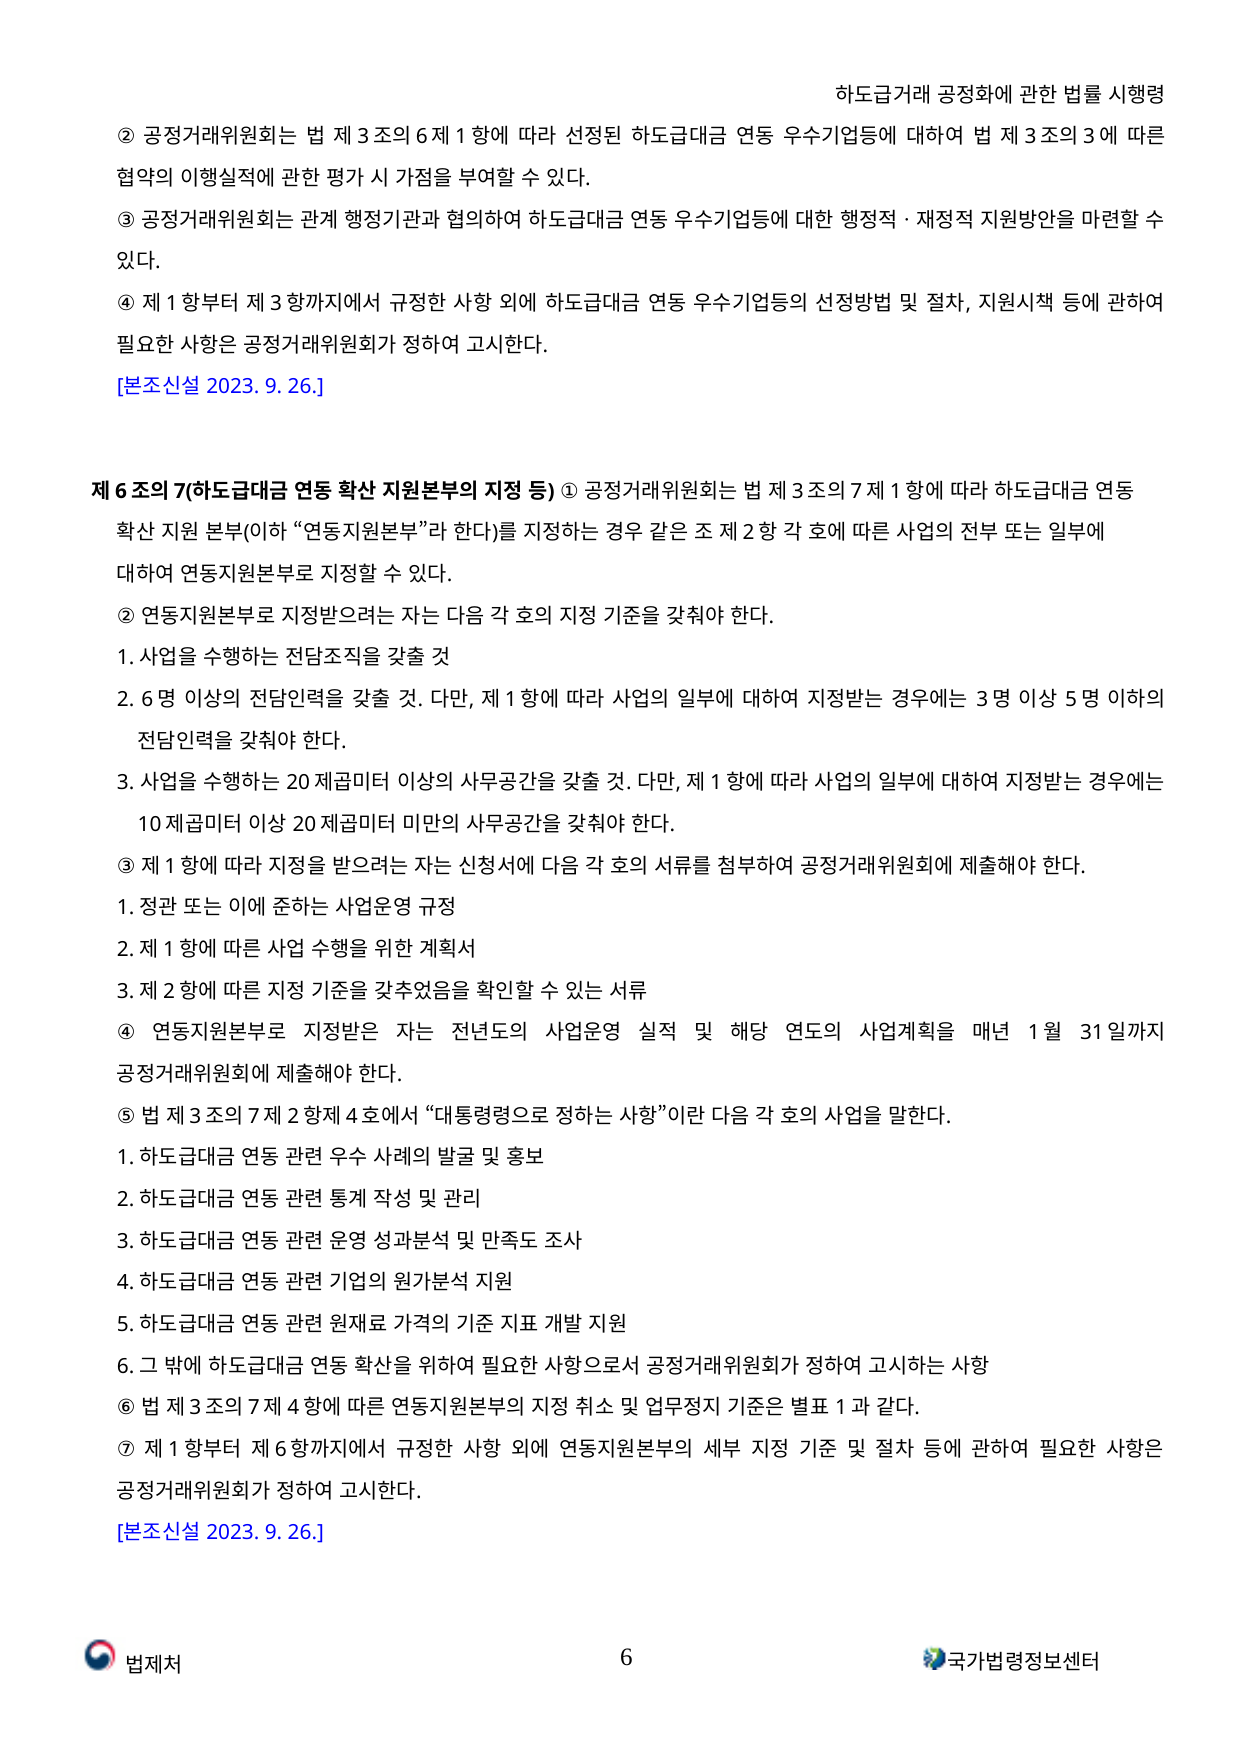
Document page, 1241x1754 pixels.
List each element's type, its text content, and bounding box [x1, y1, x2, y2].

text 1. 하도급대금 연동 관련 우수 사례의 발굴 및 홍보 [117, 1129, 1165, 1171]
text 2. 제1항에 따른 사업 수행을 위한 계획서 [117, 921, 1165, 962]
text 2. 하도급대금 연동 관련 통계 작성 및 관리 [117, 1171, 1165, 1212]
text ② 공정거래위원회는 법 제3조의6제1항에 따라 선정된 하도급대금 연동 우수기업등에 대하여 법 제3조의3에 따른 협약의 이행실적에 관한 평가 시 가점을 부여할 수 있다. [117, 108, 1165, 192]
text 3. 하도급대금 연동 관련 운영 성과분석 및 만족도 조사 [117, 1212, 1165, 1254]
text 1. 사업을 수행하는 전담조직을 갖출 것 [117, 629, 1165, 671]
text 6. 그 밖에 하도급대금 연동 확산을 위하여 필요한 사항으로서 공정거래위원회가 정하여 고시하는 사항 [117, 1337, 1165, 1379]
text 3. 사업을 수행하는 20제곱미터 이상의 사무공간을 갖출 것. 다만, 제1항에 따라 사업의 일부에 대하여 지정받는 경우에는 10제곱미터 이상 20제곱미터 미만의 사무공간을 갖춰야 한다. [117, 754, 1165, 837]
text 3. 제2항에 따른 지정 기준을 갖추었음을 확인할 수 있는 서류 [117, 962, 1165, 1004]
text ④ 제1항부터 제3항까지에서 규정한 사항 외에 하도급대금 연동 우수기업등의 선정방법 및 절차, 지원시책 등에 관하여 필요한 사항은 공정거래위원회가 정하여 고시한다. [117, 275, 1165, 358]
text 5. 하도급대금 연동 관련 원재료 가격의 기준 지표 개발 지원 [117, 1296, 1165, 1337]
text ② 연동지원본부로 지정받으려는 자는 다음 각 호의 지정 기준을 갖춰야 한다. [117, 587, 1165, 629]
text 4. 하도급대금 연동 관련 기업의 원가분석 지원 [117, 1254, 1165, 1296]
text ④ 연동지원본부로 지정받은 자는 전년도의 사업운영 실적 및 해당 연도의 사업계획을 매년 1월 31일까지 공정거래위원회에 제출해야 한다. [117, 1004, 1165, 1087]
text [본조신설 2023. 9. 26.] [117, 358, 1165, 400]
text 제6조의7(하도급대금 연동 확산 지원본부의 지정 등) ① 공정거래위원회는 법 제3조의7제1항에 따라 하도급대금 연동 확산 지원 본부(이하 “연동지원본부”라 한다)를 지정하는 경우 같은 조 제2항 각 호에 따른 사업의 전부 또는 일부에 대하여 연동지원본부로 지정할 수 있다. [92, 462, 1165, 587]
text ③ 제1항에 따라 지정을 받으려는 자는 신청서에 다음 각 호의 서류를 첨부하여 공정거래위원회에 제출해야 한다. [117, 837, 1165, 879]
text ⑥ 법 제3조의7제4항에 따른 연동지원본부의 지정 취소 및 업무정지 기준은 별표 1과 같다. [117, 1379, 1165, 1421]
picture [75, 1637, 126, 1673]
text ⑦ 제1항부터 제6항까지에서 규정한 사항 외에 연동지원본부의 세부 지정 기준 및 절차 등에 관하여 필요한 사항은 공정거래위원회가 정하여 고시한다. [117, 1421, 1165, 1504]
text ③ 공정거래위원회는 관계 행정기관과 협의하여 하도급대금 연동 우수기업등에 대한 행정적ㆍ재정적 지원방안을 마련할 수 있다. [117, 192, 1165, 275]
text 2. 6명 이상의 전담인력을 갖출 것. 다만, 제1항에 따라 사업의 일부에 대하여 지정받는 경우에는 3명 이상 5명 이하의 전담인력을 갖춰야 한다. [117, 671, 1165, 754]
text [본조신설 2023. 9. 26.] [117, 1504, 1165, 1546]
text ⑤ 법 제3조의7제2항제4호에서 “대통령령으로 정하는 사항”이란 다음 각 호의 사업을 말한다. [117, 1087, 1165, 1129]
text 1. 정관 또는 이에 준하는 사업운영 규정 [117, 879, 1165, 921]
picture [892, 1637, 948, 1670]
